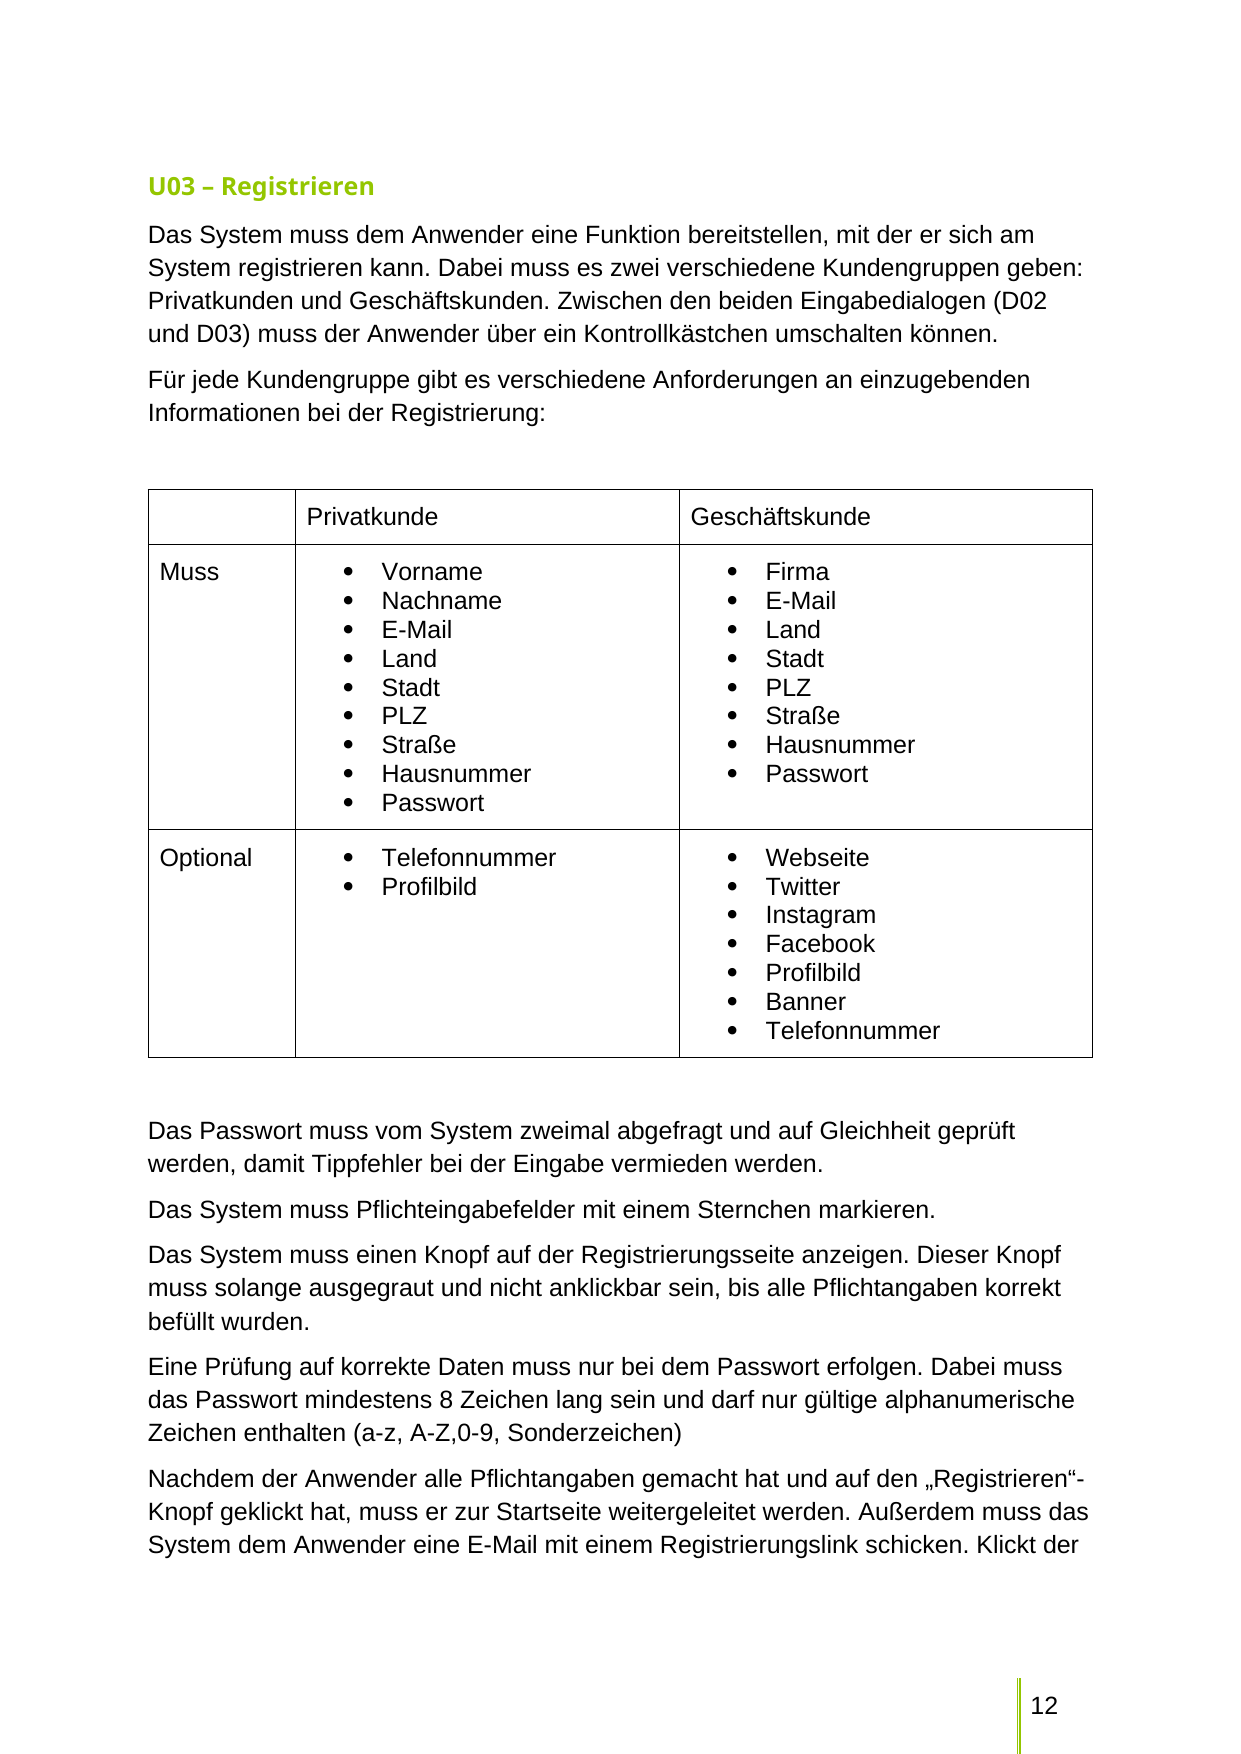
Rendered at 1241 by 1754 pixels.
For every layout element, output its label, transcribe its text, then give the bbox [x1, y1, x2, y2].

text Das Passwort muss vom System zweimal abgefragt und auf Gleichheit geprüft werden, damit Tippfehler bei der Eingabe vermieden werden. [148, 1116, 1093, 1178]
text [148, 1463, 1093, 1558]
table_cell Webseite Twitter Instagram Facebook Profilbild Banner Telefonnummer [680, 830, 1092, 1057]
table_cell Firma E-Mail Land Stadt PLZ Straße Hausnummer Passwort [680, 545, 1092, 829]
text Für jede Kundengruppe gibt es verschiedene Anforderungen an einzugebenden Informationen bei der Registrierung: [148, 365, 1093, 426]
table_header Geschäftskunde [680, 490, 1092, 543]
text Eine Prüfung auf korrekte Daten muss nur bei dem Passwort erfolgen. Dabei muss das Passwort mindestens 8 Zeichen lang sein und darf nur gültige alphanumerische Zeichen enthalten (a-z, A-Z,0-9, Sonderzeichen) [148, 1352, 1093, 1447]
text Das System muss Pflichteingabefelder mit einem Sternchen markieren. [148, 1195, 1093, 1224]
table_cell Telefonnummer Profilbild [296, 830, 679, 1057]
table_cell Muss [149, 545, 295, 829]
text Das System muss dem Anwender eine Funktion bereitstellen, mit der er sich am System registrieren kann. Dabei muss es zwei verschiedene Kundengruppen geben: Privatkunden und Geschäftskunden. Zwischen den beiden Eingabedialogen (D02 und D03) muss der Anwender über ein Kontrollkästchen umschalten können. [148, 220, 1093, 348]
table_cell Vorname Nachname E-Mail Land Stadt PLZ Straße Hausnummer Passwort [296, 545, 679, 829]
text Das System muss einen Knopf auf der Registrierungsseite anzeigen. Dieser Knopf muss solange ausgegraut und nicht anklickbar sein, bis alle Pflichtangaben korrekt befüllt wurden. [148, 1240, 1093, 1335]
table_cell Optional [149, 830, 295, 1057]
table_header [149, 490, 295, 543]
table_header Privatkunde [296, 490, 679, 543]
subtitle U03 – Registrieren [148, 168, 1093, 202]
